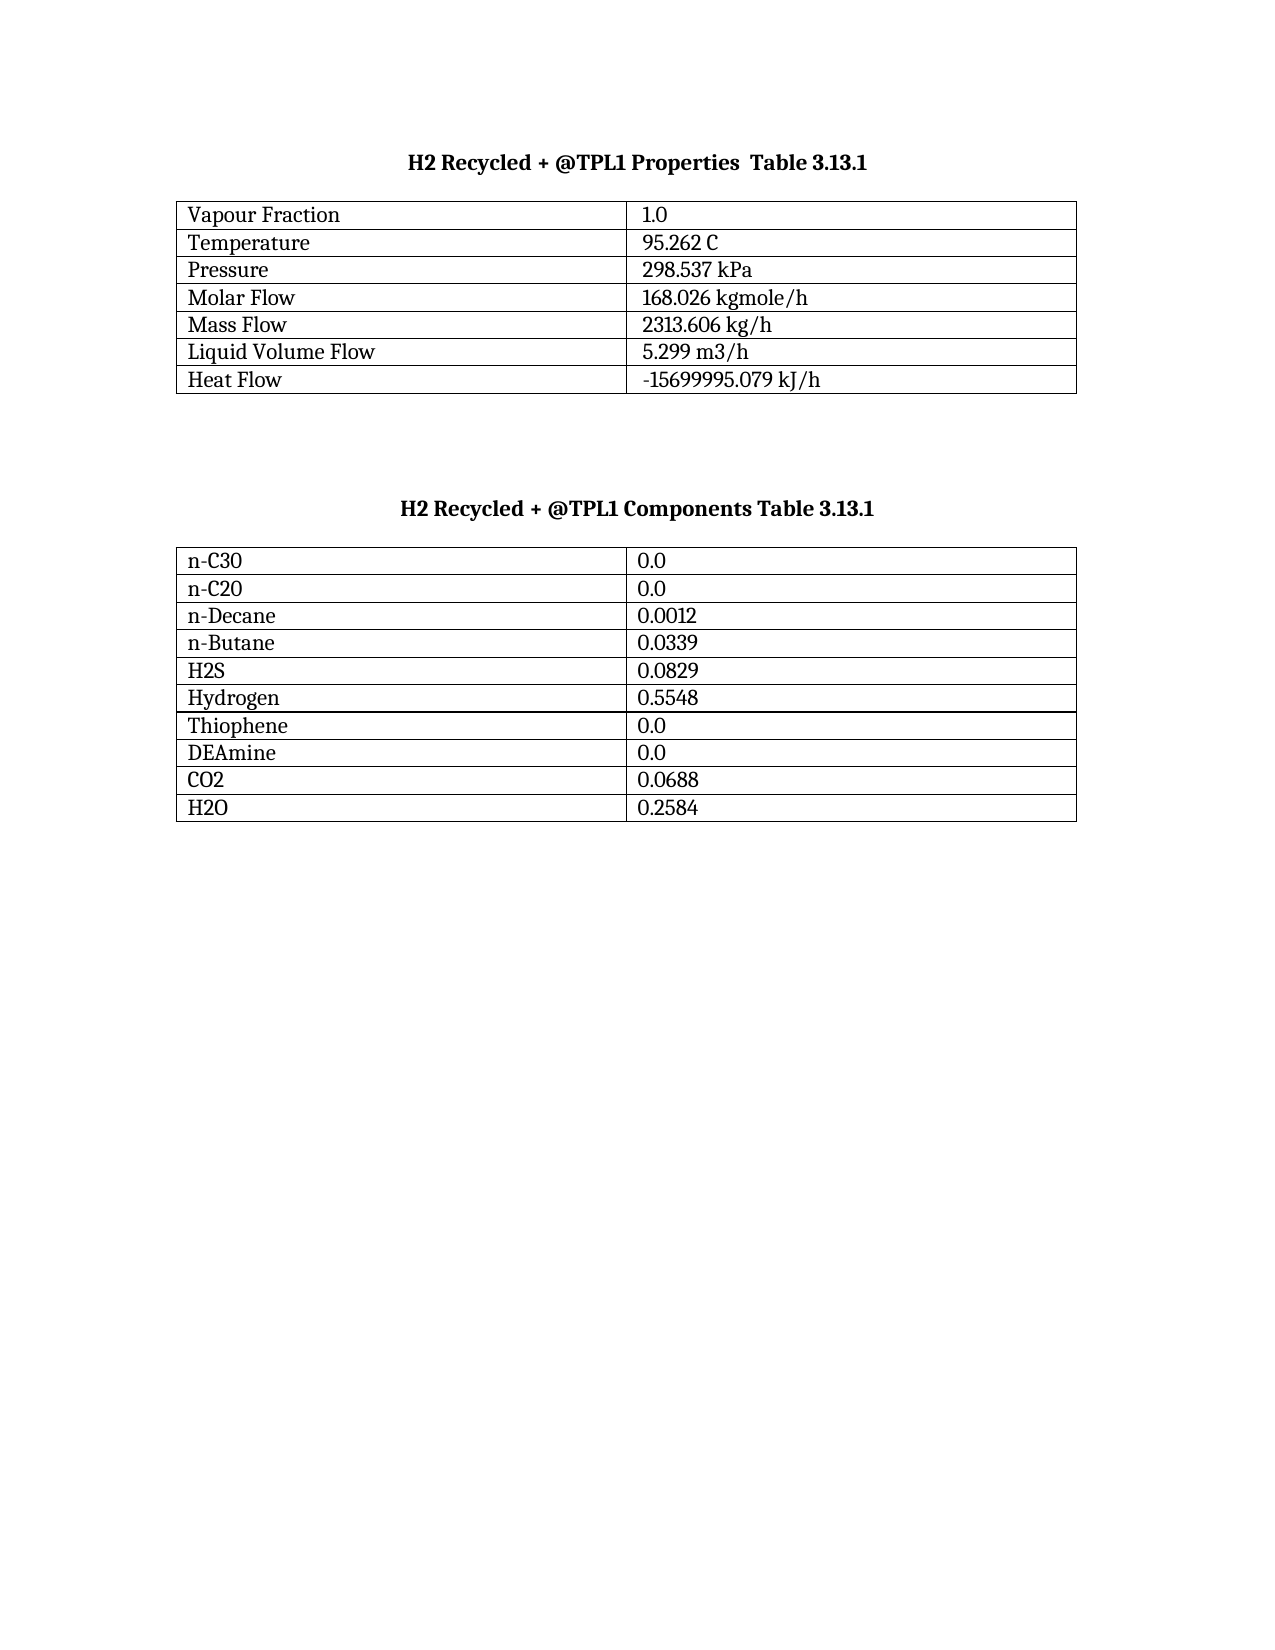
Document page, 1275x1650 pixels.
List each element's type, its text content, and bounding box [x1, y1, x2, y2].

table_header Vapour Fraction [177, 202, 626, 228]
table_cell n-Butane [177, 630, 626, 657]
table_cell 0.0 [627, 713, 1076, 739]
table_cell 0.0 [627, 575, 1076, 602]
table_cell Molar Flow [177, 284, 626, 311]
table_cell 2313.606 kg/h [627, 312, 1076, 338]
table_cell 168.026 kgmole/h [627, 284, 1076, 311]
table_cell n-Decane [177, 603, 626, 629]
table_header n-C30 [177, 548, 626, 574]
text H2 Recycled + @TPL1 Components Table 3.13.1 [187, 496, 1087, 522]
table_cell -15699995.079 kJ/h [627, 366, 1076, 393]
table_cell 0.0339 [627, 630, 1076, 657]
table_cell Hydrogen [177, 685, 626, 711]
table_cell 0.0688 [627, 767, 1076, 793]
table_header 1.0 [627, 202, 1076, 228]
table_cell Thiophene [177, 713, 626, 739]
table_cell CO2 [177, 767, 626, 793]
table_cell H2O [177, 795, 626, 821]
text H2 Recycled + @TPL1 Properties Table 3.13.1 [187, 150, 1087, 176]
table_cell 0.5548 [627, 685, 1076, 711]
table_cell Pressure [177, 257, 626, 283]
table_cell 0.0012 [627, 603, 1076, 629]
table_cell 298.537 kPa [627, 257, 1076, 283]
table_cell H2S [177, 658, 626, 684]
table_cell 95.262 C [627, 230, 1076, 256]
table_header 0.0 [627, 548, 1076, 574]
table_cell DEAmine [177, 740, 626, 766]
table_cell 0.0 [627, 740, 1076, 766]
table_cell Mass Flow [177, 312, 626, 338]
table_cell 5.299 m3/h [627, 339, 1076, 365]
table_cell Temperature [177, 230, 626, 256]
table_cell 0.0829 [627, 658, 1076, 684]
table_cell 0.2584 [627, 795, 1076, 821]
table_cell Heat Flow [177, 366, 626, 393]
table_cell Liquid Volume Flow [177, 339, 626, 365]
table_cell n-C20 [177, 575, 626, 602]
